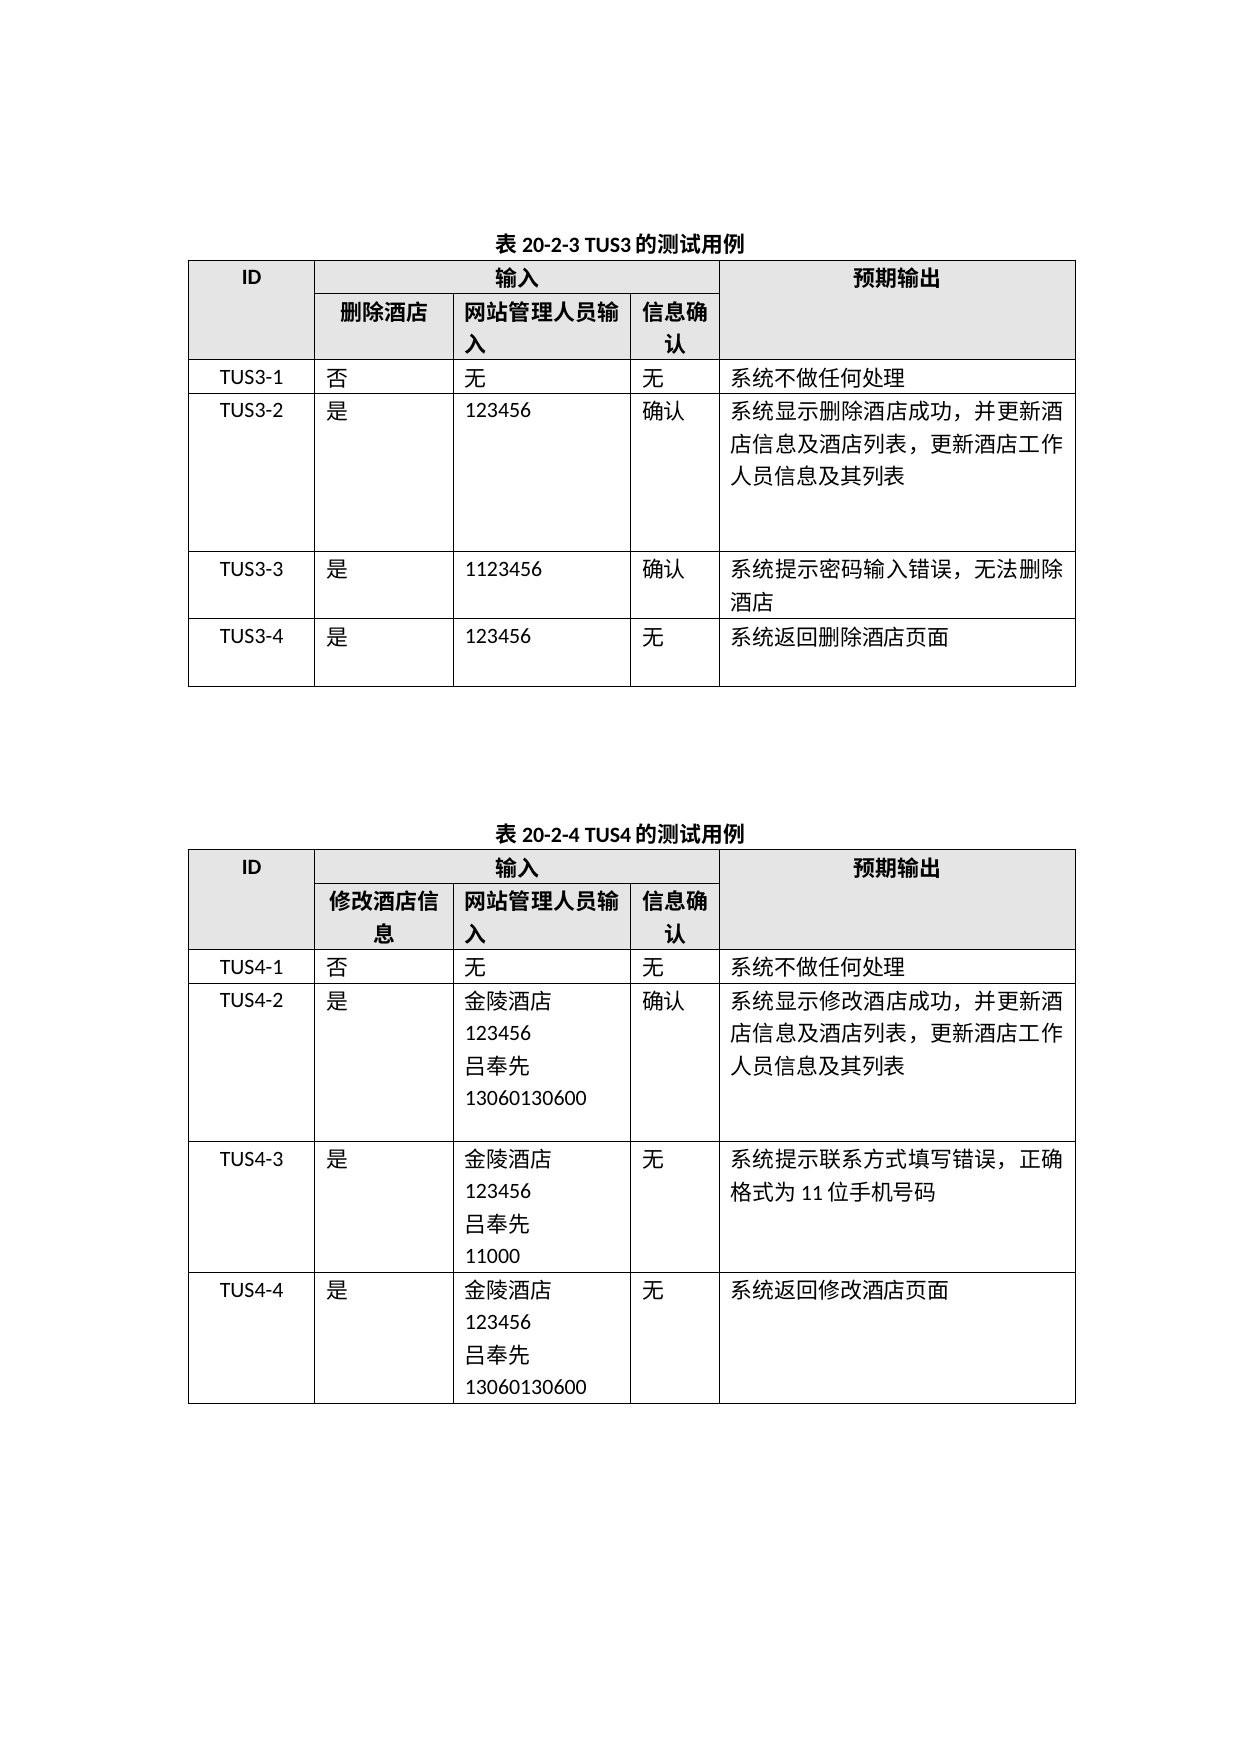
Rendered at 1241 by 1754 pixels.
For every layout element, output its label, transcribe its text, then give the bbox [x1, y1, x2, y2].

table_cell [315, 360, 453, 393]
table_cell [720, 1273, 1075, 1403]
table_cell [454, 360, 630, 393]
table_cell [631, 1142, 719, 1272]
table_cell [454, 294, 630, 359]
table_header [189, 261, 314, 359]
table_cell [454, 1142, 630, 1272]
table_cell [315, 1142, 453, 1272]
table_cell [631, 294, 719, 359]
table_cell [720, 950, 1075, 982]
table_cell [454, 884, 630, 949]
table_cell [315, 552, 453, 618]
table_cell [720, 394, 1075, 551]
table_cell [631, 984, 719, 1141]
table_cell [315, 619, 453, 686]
text 表20-2-4 TUS4的测试用例 [187, 817, 1053, 849]
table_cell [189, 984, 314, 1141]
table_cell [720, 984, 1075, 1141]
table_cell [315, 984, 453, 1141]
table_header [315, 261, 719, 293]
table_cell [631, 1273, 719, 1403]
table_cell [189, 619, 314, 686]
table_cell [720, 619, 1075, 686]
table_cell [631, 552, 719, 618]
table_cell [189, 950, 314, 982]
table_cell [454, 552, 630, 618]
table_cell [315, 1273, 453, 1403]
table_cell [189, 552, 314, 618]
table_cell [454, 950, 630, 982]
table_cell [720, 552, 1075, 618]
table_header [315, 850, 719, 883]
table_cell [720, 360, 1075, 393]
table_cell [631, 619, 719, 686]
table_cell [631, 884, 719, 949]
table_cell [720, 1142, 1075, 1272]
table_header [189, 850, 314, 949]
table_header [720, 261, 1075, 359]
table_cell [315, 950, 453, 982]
text 表20-2-3 TUS3的测试用例 [187, 227, 1053, 259]
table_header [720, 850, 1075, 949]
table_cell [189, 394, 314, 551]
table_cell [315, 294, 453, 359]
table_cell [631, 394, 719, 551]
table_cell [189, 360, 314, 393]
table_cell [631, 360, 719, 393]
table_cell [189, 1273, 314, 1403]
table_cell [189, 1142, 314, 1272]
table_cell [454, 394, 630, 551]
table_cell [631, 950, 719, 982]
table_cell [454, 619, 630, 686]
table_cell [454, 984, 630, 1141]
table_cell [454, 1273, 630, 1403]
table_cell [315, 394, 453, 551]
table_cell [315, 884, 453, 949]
